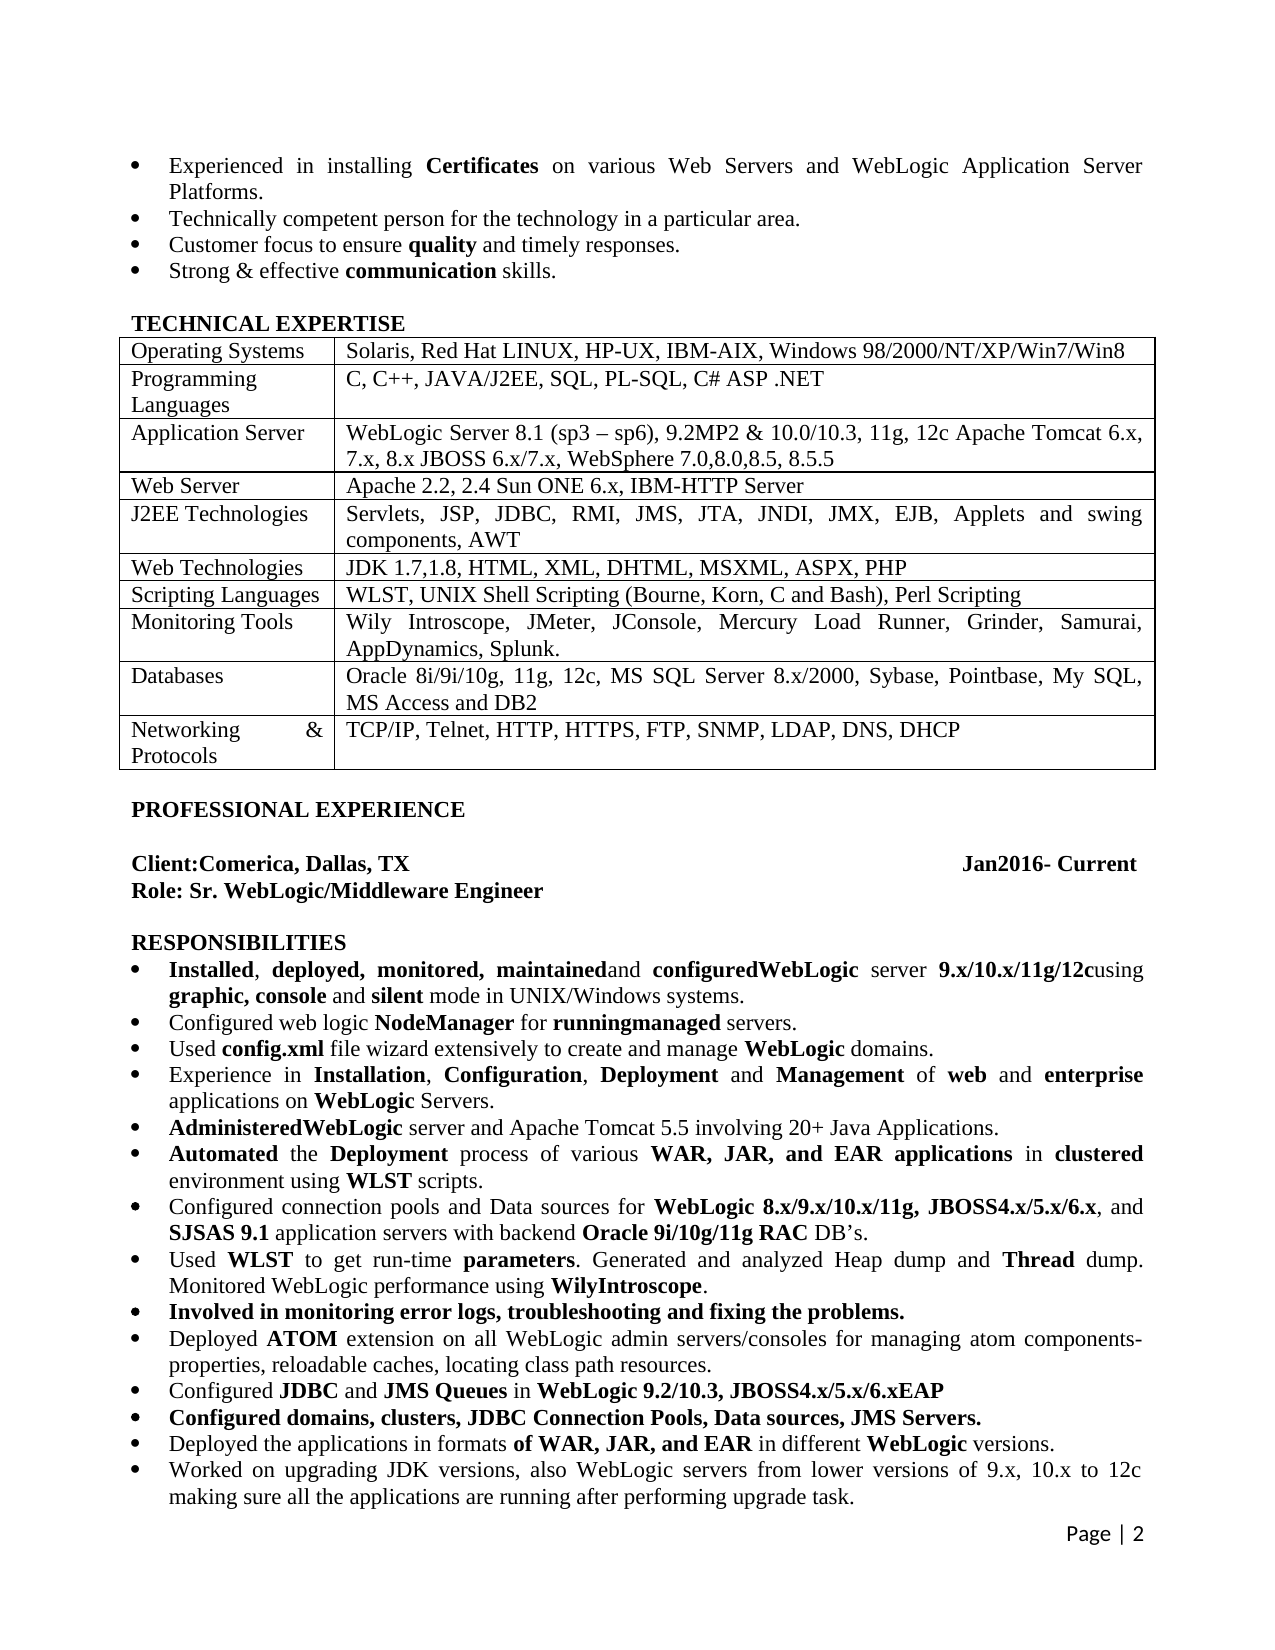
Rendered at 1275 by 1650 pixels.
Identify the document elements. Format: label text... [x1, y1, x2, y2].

text Role: Sr. WebLogic/Middleware Engineer [131, 877, 1144, 903]
text PROFESSIONAL EXPERIENCE [131, 796, 1144, 822]
list Used config.xml file wizard extensively to create and manage WebLogic domains. [131, 1035, 1144, 1061]
table_cell Networking & Protocols [120, 716, 334, 769]
table_cell WLST, UNIX Shell Scripting (Bourne, Korn, C and Bash), Perl Scripting [335, 581, 1154, 607]
table_cell Wily Introscope, JMeter, JConsole, Mercury Load Runner, Grinder, Samurai, AppDynamics, Splunk. [335, 609, 1154, 661]
list Configured domains, clusters, JDBC Connection Pools, Data sources, JMS Servers. [131, 1404, 1144, 1430]
list Deployed ATOM extension on all WebLogic admin servers/consoles for managing atom components- properties, reloadable caches, locating class path resources. [131, 1325, 1144, 1377]
table_cell JDK 1.7,1.8, HTML, XML, DHTML, MSXML, ASPX, PHP [335, 554, 1154, 580]
table_cell J2EE Technologies [120, 500, 334, 553]
list Deployed the applications in formats of WAR, JAR, and EAR in different WebLogic versions. [131, 1430, 1144, 1457]
table_cell Servlets, JSP, JDBC, RMI, JMS, JTA, JNDI, JMX, EJB, Applets and swing components, AWT [335, 500, 1154, 553]
table_cell Apache 2.2, 2.4 Sun ONE 6.x, IBM-HTTP Server [335, 473, 1154, 499]
list Customer focus to ensure quality and timely responses. [131, 231, 1144, 257]
text TECHNICAL EXPERTISE [131, 310, 1144, 337]
table_cell Oracle 8i/9i/10g, 11g, 12c, MS SQL Server 8.x/2000, Sybase, Pointbase, My SQL, MS Access and DB2 [335, 662, 1154, 715]
table_cell Monitoring Tools [120, 609, 334, 661]
table_cell WebLogic Server 8.1 (sp3 – sp6), 9.2MP2 & 10.0/10.3, 11g, 12c Apache Tomcat 6.x, 7.x, 8.x JBOSS 6.x/7.x, WebSphere 7.0,8.0,8.5, 8.5.5 [335, 419, 1154, 471]
list AdministeredWebLogic server and Apache Tomcat 5.5 involving 20+ Java Applications. [131, 1114, 1144, 1140]
table_header Solaris, Red Hat LINUX, HP-UX, IBM-AIX, Windows 98/2000/NT/XP/Win7/Win8 [335, 338, 1154, 364]
list Configured JDBC and JMS Queues in WebLogic 9.2/10.3, JBOSS4.x/5.x/6.xEAP [131, 1377, 1144, 1404]
table_cell TCP/IP, Telnet, HTTP, HTTPS, FTP, SNMP, LDAP, DNS, DHCP [335, 716, 1154, 769]
table_cell Web Server [120, 473, 334, 499]
table_header Operating Systems [120, 338, 334, 364]
table_cell Application Server [120, 419, 334, 471]
table_cell Web Technologies [120, 554, 334, 580]
list Worked on upgrading JDK versions, also WebLogic servers from lower versions of 9.x, 10.x to 12c making sure all the applications are running after performing upgrade task. [131, 1457, 1144, 1509]
table_cell Programming Languages [120, 365, 334, 418]
list Involved in monitoring error logs, troubleshooting and fixing the problems. [131, 1298, 1144, 1325]
list Automated the Deployment process of various WAR, JAR, and EAR applications in clustered environment using WLST scripts. [131, 1140, 1144, 1193]
list Experience in Installation, Configuration, Deployment and Management of web and enterprise applications on WebLogic Servers. [131, 1061, 1144, 1114]
list Configured web logic NodeManager for runningmanaged servers. [131, 1008, 1144, 1035]
text Client:Comerica, Dallas, TX Jan2016- Current [131, 850, 1144, 877]
list Installed, deployed, monitored, maintainedand configuredWebLogic server 9.x/10.x/11g/12cusing graphic, console and silent mode in UNIX/Windows systems. [131, 956, 1144, 1008]
table_cell Scripting Languages [120, 581, 334, 607]
text RESPONSIBILITIES [131, 929, 1144, 956]
list Experienced in installing Certificates on various Web Servers and WebLogic Application Server Platforms. [131, 152, 1144, 205]
list Strong & effective communication skills. [131, 257, 1144, 284]
list Technically competent person for the technology in a particular area. [131, 205, 1144, 231]
list Used WLST to get run-time parameters. Generated and analyzed Heap dump and Thread dump. Monitored WebLogic performance using WilyIntroscope. [131, 1246, 1144, 1298]
table_cell Databases [120, 662, 334, 715]
table_cell C, C++, JAVA/J2EE, SQL, PL-SQL, C# ASP .NET [335, 365, 1154, 418]
list Configured connection pools and Data sources for WebLogic 8.x/9.x/10.x/11g, JBOSS4.x/5.x/6.x, and SJSAS 9.1 application servers with backend Oracle 9i/10g/11g RAC DB’s. [131, 1193, 1144, 1246]
